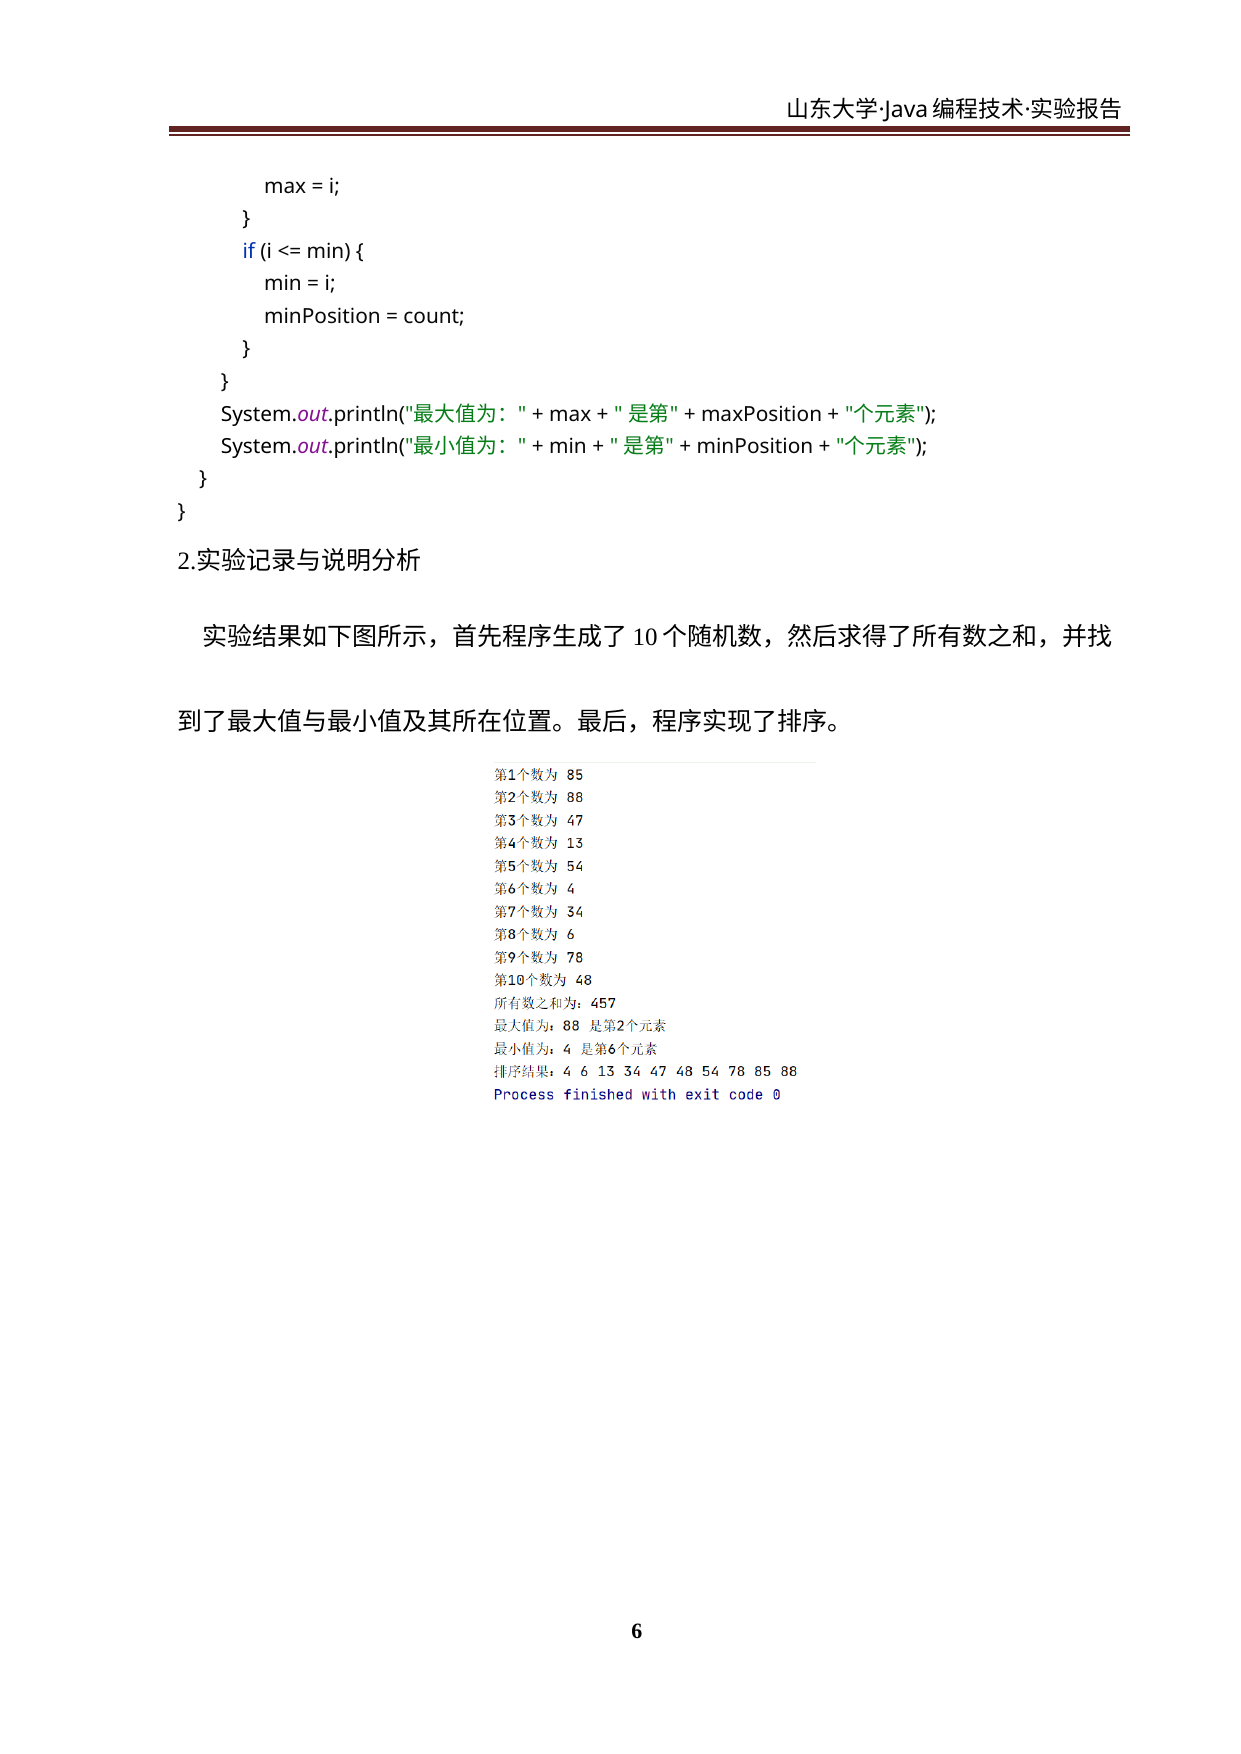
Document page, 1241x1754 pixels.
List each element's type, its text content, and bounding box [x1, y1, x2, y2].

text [177, 169, 1122, 526]
text 2.实验记录与说明分析 [177, 526, 1122, 591]
text 实验结果如下图所示，首先程序生成了10个随机数，然后求得了所有数之和，并找到了最大值与最小值及其所在位置。最后，程序实现了排序。 [177, 602, 1122, 752]
picture [481, 762, 819, 1110]
